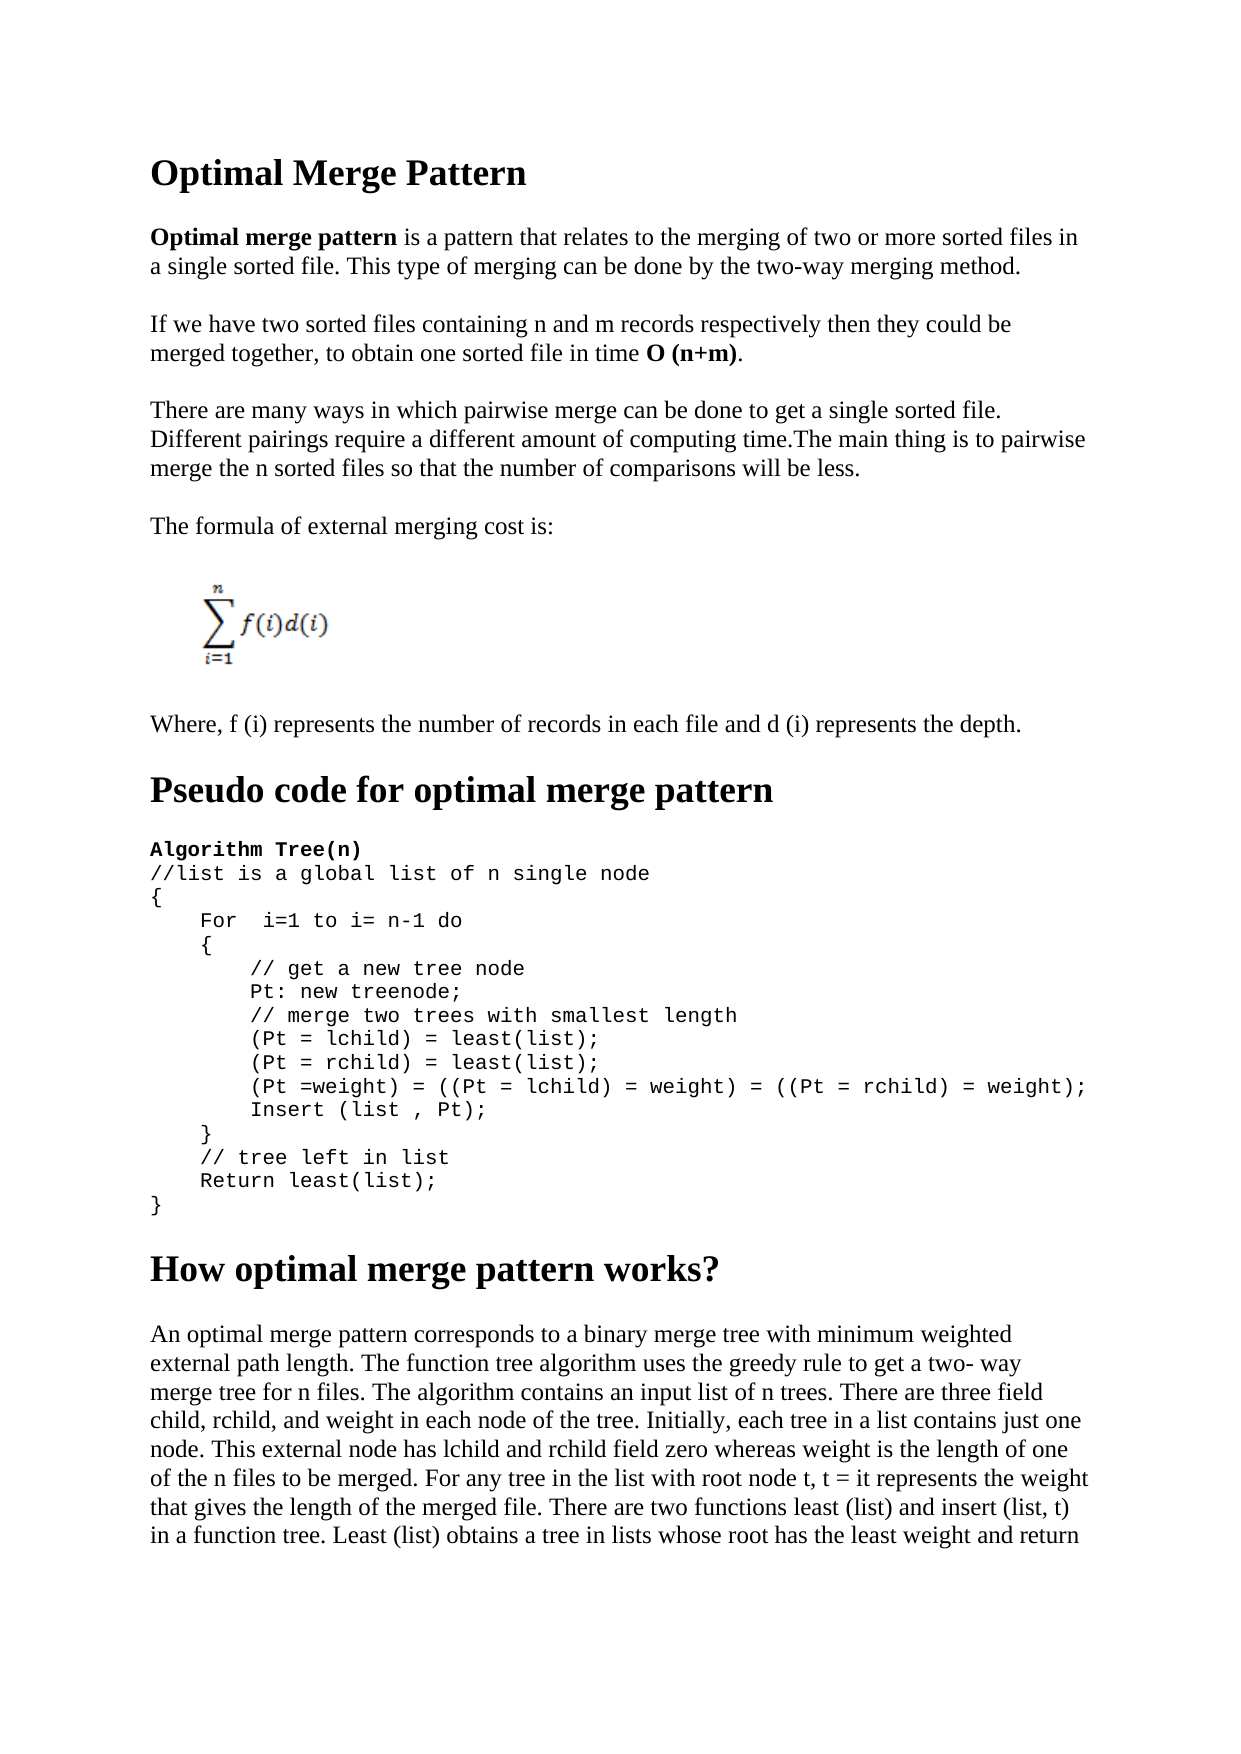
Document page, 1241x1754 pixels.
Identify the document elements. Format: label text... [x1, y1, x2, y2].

picture [150, 568, 424, 680]
text // merge two trees with smallest length [150, 1005, 1090, 1028]
text } [150, 1123, 1090, 1147]
text Pt: new treenode; [150, 981, 1090, 1005]
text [150, 1319, 1090, 1549]
text } [150, 1194, 1090, 1218]
text (Pt =weight) = ((Pt = lchild) = weight) = ((Pt = rchild) = weight); [150, 1076, 1090, 1099]
text { [150, 934, 1090, 957]
text //list is a global list of n single node [150, 863, 1090, 887]
text // get a new tree node [150, 957, 1090, 981]
text Return least(list); [150, 1170, 1090, 1194]
text For i=1 to i= n-1 do [150, 910, 1090, 934]
text { [150, 887, 1090, 910]
text // tree left in list [150, 1147, 1090, 1170]
text Algorithm Tree(n) [150, 839, 1090, 863]
text The formula of external merging cost is: [150, 511, 1090, 540]
text If we have two sorted files containing n and m records respectively then they could be merged together, to obtain one sorted file in time O (n+m). [150, 309, 1090, 366]
text Pseudo code for optimal merge pattern [150, 767, 1090, 810]
text Where, f (i) represents the number of records in each file and d (i) represents the depth. [150, 709, 1090, 738]
text How optimal merge pattern works? [150, 1247, 1090, 1290]
text Insert (list , Pt); [150, 1099, 1090, 1123]
text Optimal Merge Pattern [150, 150, 1090, 193]
text There are many ways in which pairwise merge can be done to get a single sorted file. Different pairings require a different amount of computing time.The main thing is to pairwise merge the n sorted files so that the number of comparisons will be less. [150, 396, 1090, 482]
text Optimal merge pattern is a pattern that relates to the merging of two or more sorted files in a single sorted file. This type of merging can be done by the two-way merging method. [150, 222, 1090, 280]
text (Pt = lchild) = least(list); [150, 1028, 1090, 1052]
text (Pt = rchild) = least(list); [150, 1052, 1090, 1076]
